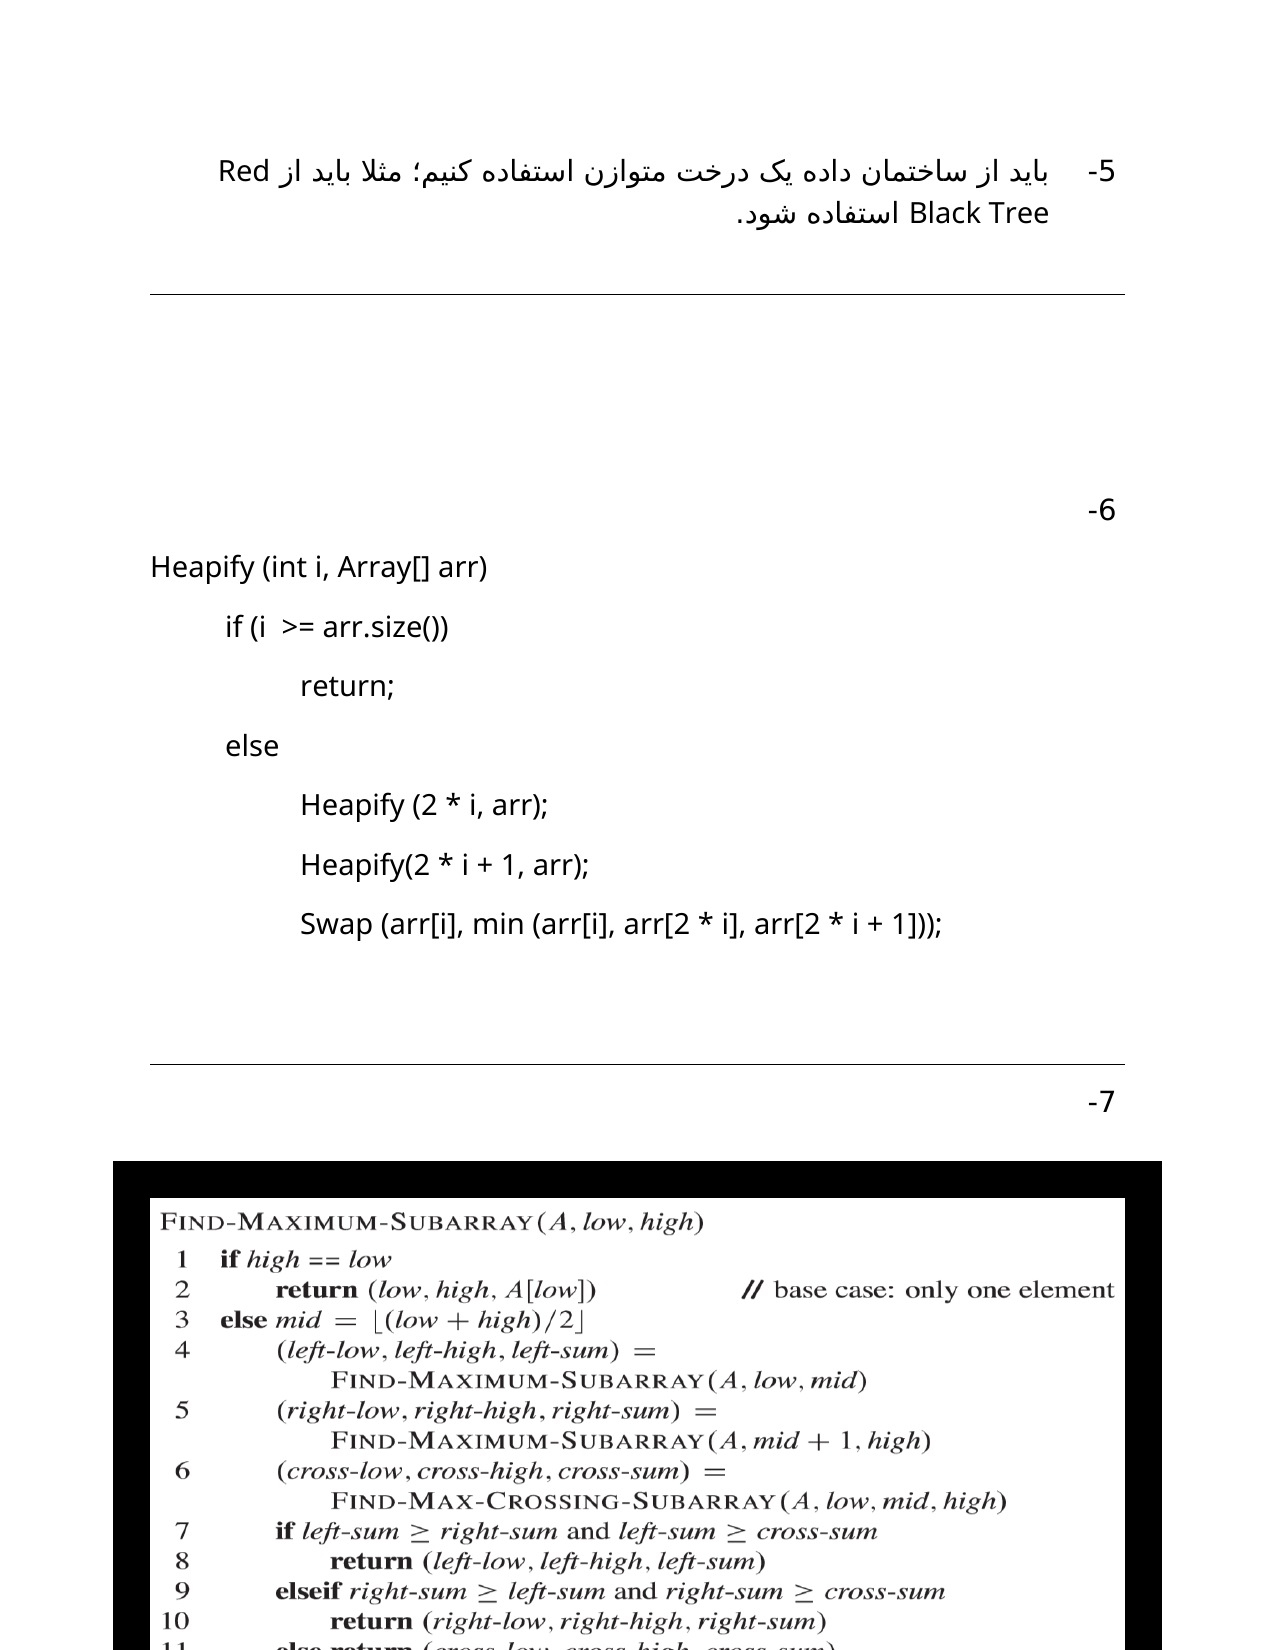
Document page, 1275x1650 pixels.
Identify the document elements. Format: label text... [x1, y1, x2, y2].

text Heapify (2 * i, arr); [225, 784, 1125, 824]
text if (i >= arr.size()) [150, 606, 1125, 646]
text else [225, 725, 1125, 765]
picture [150, 1198, 1125, 1650]
text Swap (arr[i], min (arr[i], arr[2 * i], arr[2 * i + 1])); [225, 903, 1125, 943]
text Heapify (int i, Array[] arr) [150, 547, 1125, 586]
text return; [225, 666, 1125, 705]
list باید از ساختمان داده یک درخت متوازن استفاده کنیم؛ مثلا باید از Red Black Tree استفاده شود. [150, 150, 1087, 232]
text Heapify(2 * i + 1, arr); [225, 844, 1125, 884]
